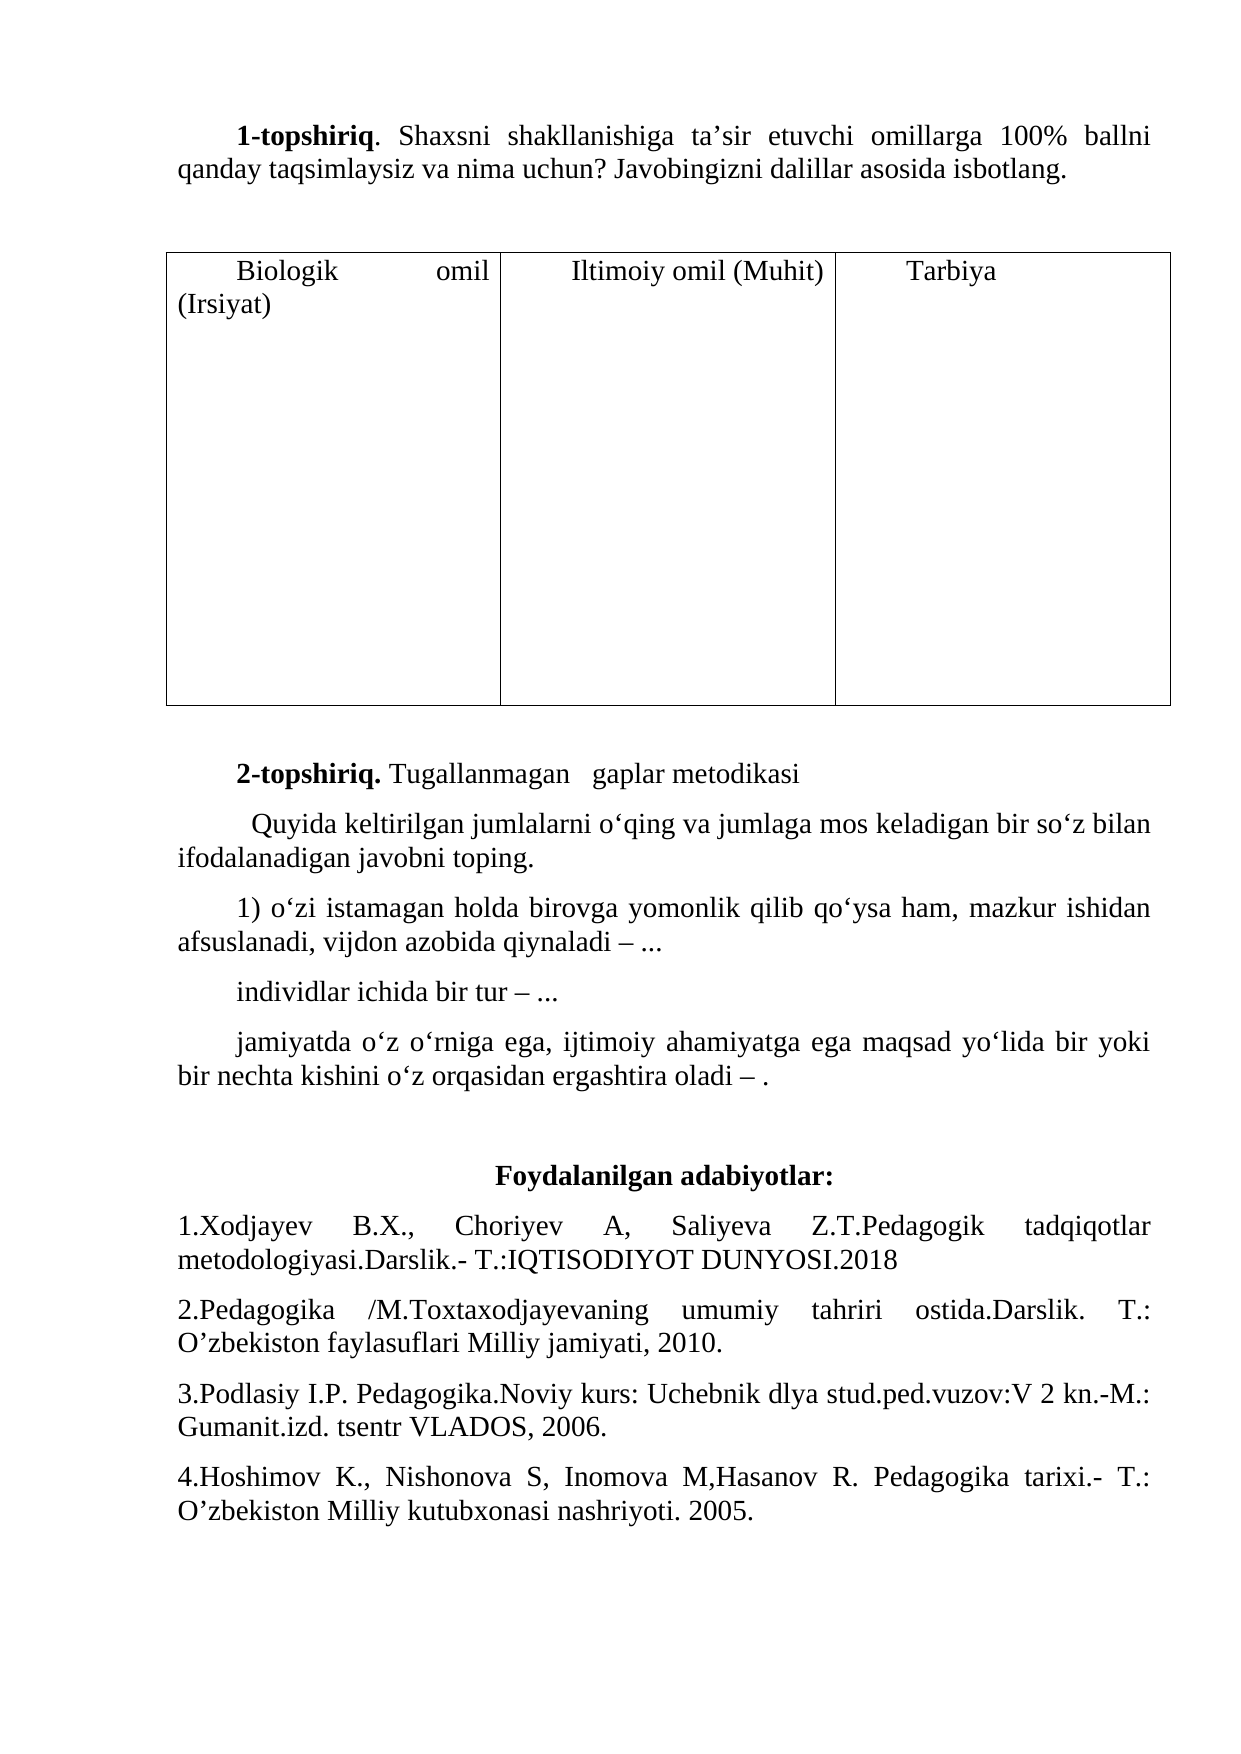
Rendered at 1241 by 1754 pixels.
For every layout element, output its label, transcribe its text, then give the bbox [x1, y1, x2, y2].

text 2-topshiriq. Tugallanmagan gaplar metodikasi [177, 756, 1152, 790]
table_header Tarbiya [836, 253, 1170, 705]
text 1-topshiriq. Shaxsni shakllanishiga ta’sir etuvchi omillarga 100% ballni qanday taqsimlaysiz va nima uchun? Javobingizni dalillar asosida isbotlang. [177, 118, 1152, 185]
table_header Biologik omil (Irsiyat) [167, 253, 500, 705]
text Foydalanilgan adabiyotlar: [177, 1158, 1152, 1192]
text 2.Pedagogika /M.Toxtaxodjayevaning umumiy tahriri ostida.Darslik. T.: O’zbekiston faylasuflari Milliy jamiyati, 2010. [177, 1292, 1152, 1359]
text 1) o‘zi istamagan holda birovga yomonlik qilib qo‘ysa ham, mazkur ishidan afsuslanadi, vijdon azobida qiynaladi – ... [177, 890, 1152, 957]
text 3.Podlasiy I.P. Pedagogika.Noviy kurs: Uchebnik dlya stud.ped.vuzov:V 2 kn.-M.: Gumanit.izd. tsentr VLADOS, 2006. [177, 1376, 1152, 1443]
text Quyida keltirilgan jumlalarni o‘qing va jumlaga mos keladigan bir so‘z bilan ifodalanadigan javobni toping. [177, 806, 1152, 873]
text 4.Hoshimov K., Nishonova S, Inomova M,Hasanov R. Pedagogika tarixi.- T.: O’zbekiston Milliy kutubxonasi nashriyoti. 2005. [177, 1459, 1152, 1527]
table_header Iltimoiy omil (Muhit) [501, 253, 835, 705]
text 1.Xodjayev B.X., Choriyev A, Saliyeva Z.T.Pedagogik tadqiqotlar metodologiyasi.Darslik.- T.:IQTISODIYOT DUNYOSI.2018 [177, 1208, 1152, 1275]
text individlar ichida bir tur – ... [177, 974, 1152, 1007]
text jamiyatda o‘z o‘rniga ega, ijtimoiy ahamiyatga ega maqsad yo‘lida bir yoki bir nechta kishini o‘z orqasidan ergashtira oladi – . [177, 1024, 1152, 1091]
